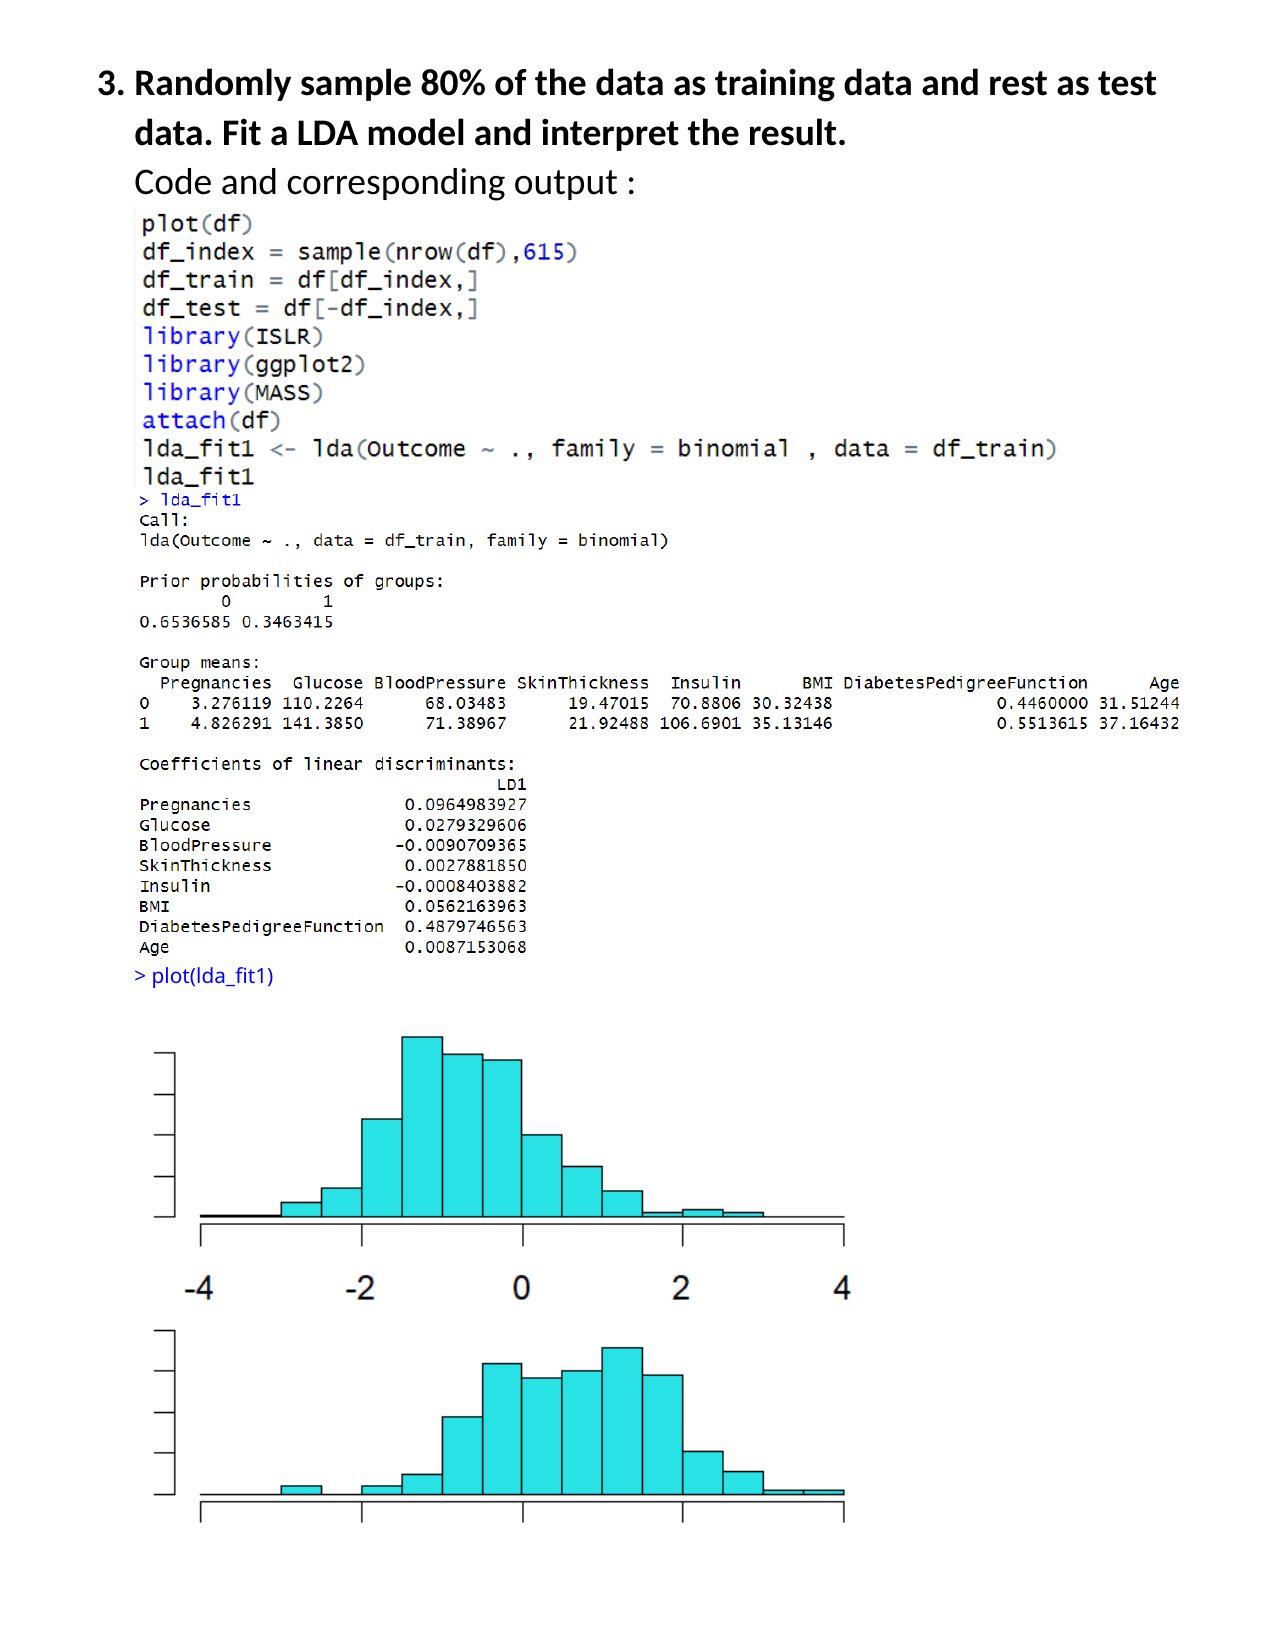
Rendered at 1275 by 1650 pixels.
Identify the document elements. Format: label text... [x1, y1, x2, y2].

picture [134, 989, 910, 1543]
picture [134, 489, 1259, 959]
list Code and corresponding output : [134, 158, 1222, 204]
list > plot(lda_fit1) [134, 961, 1222, 989]
picture [134, 207, 1259, 487]
list Randomly sample 80% of the data as training data and rest as test data. Fit a LDA model and interpret the result. [97, 59, 1222, 154]
